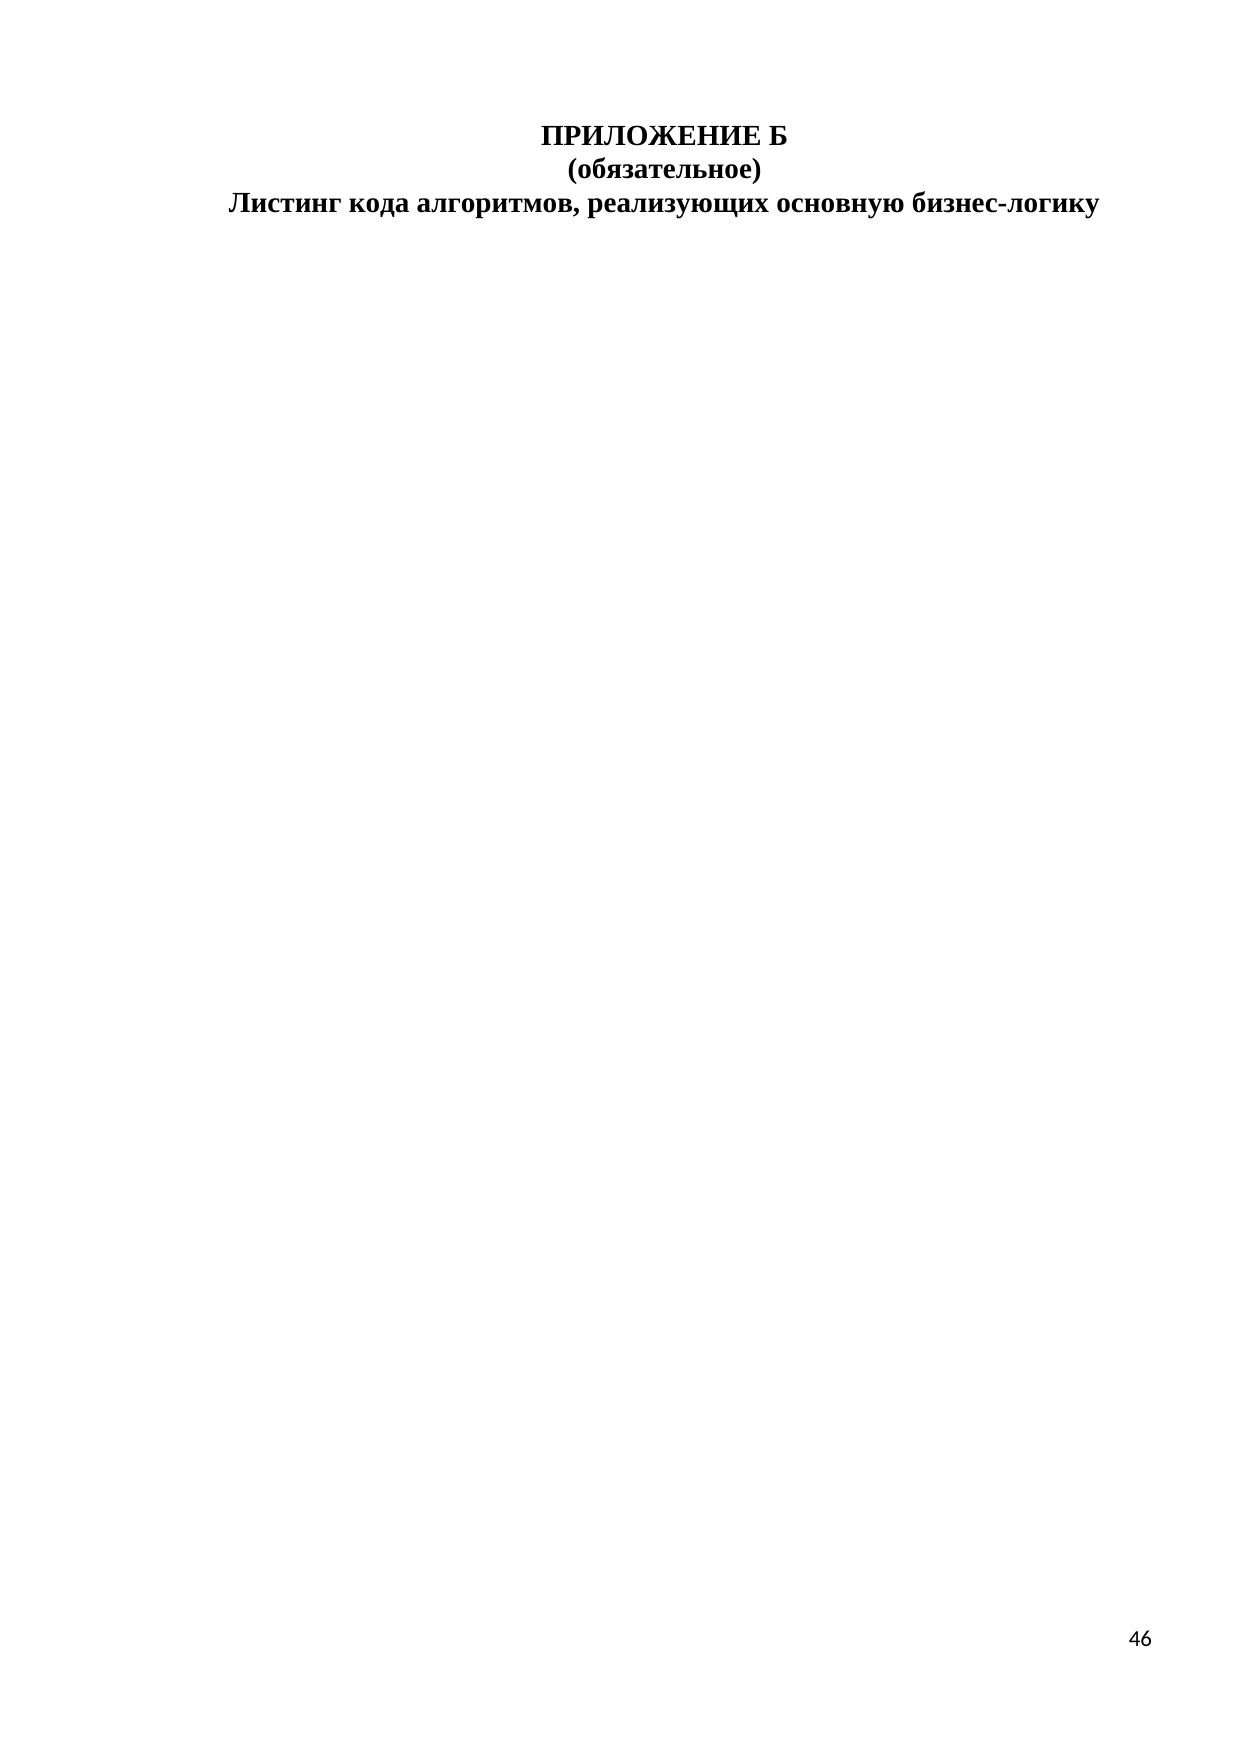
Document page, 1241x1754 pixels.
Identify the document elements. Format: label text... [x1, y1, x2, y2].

subtitle Приложение Б (обязательное) Листинг кода алгоритмов, реализующих основную бизнес-логику [177, 118, 1152, 219]
